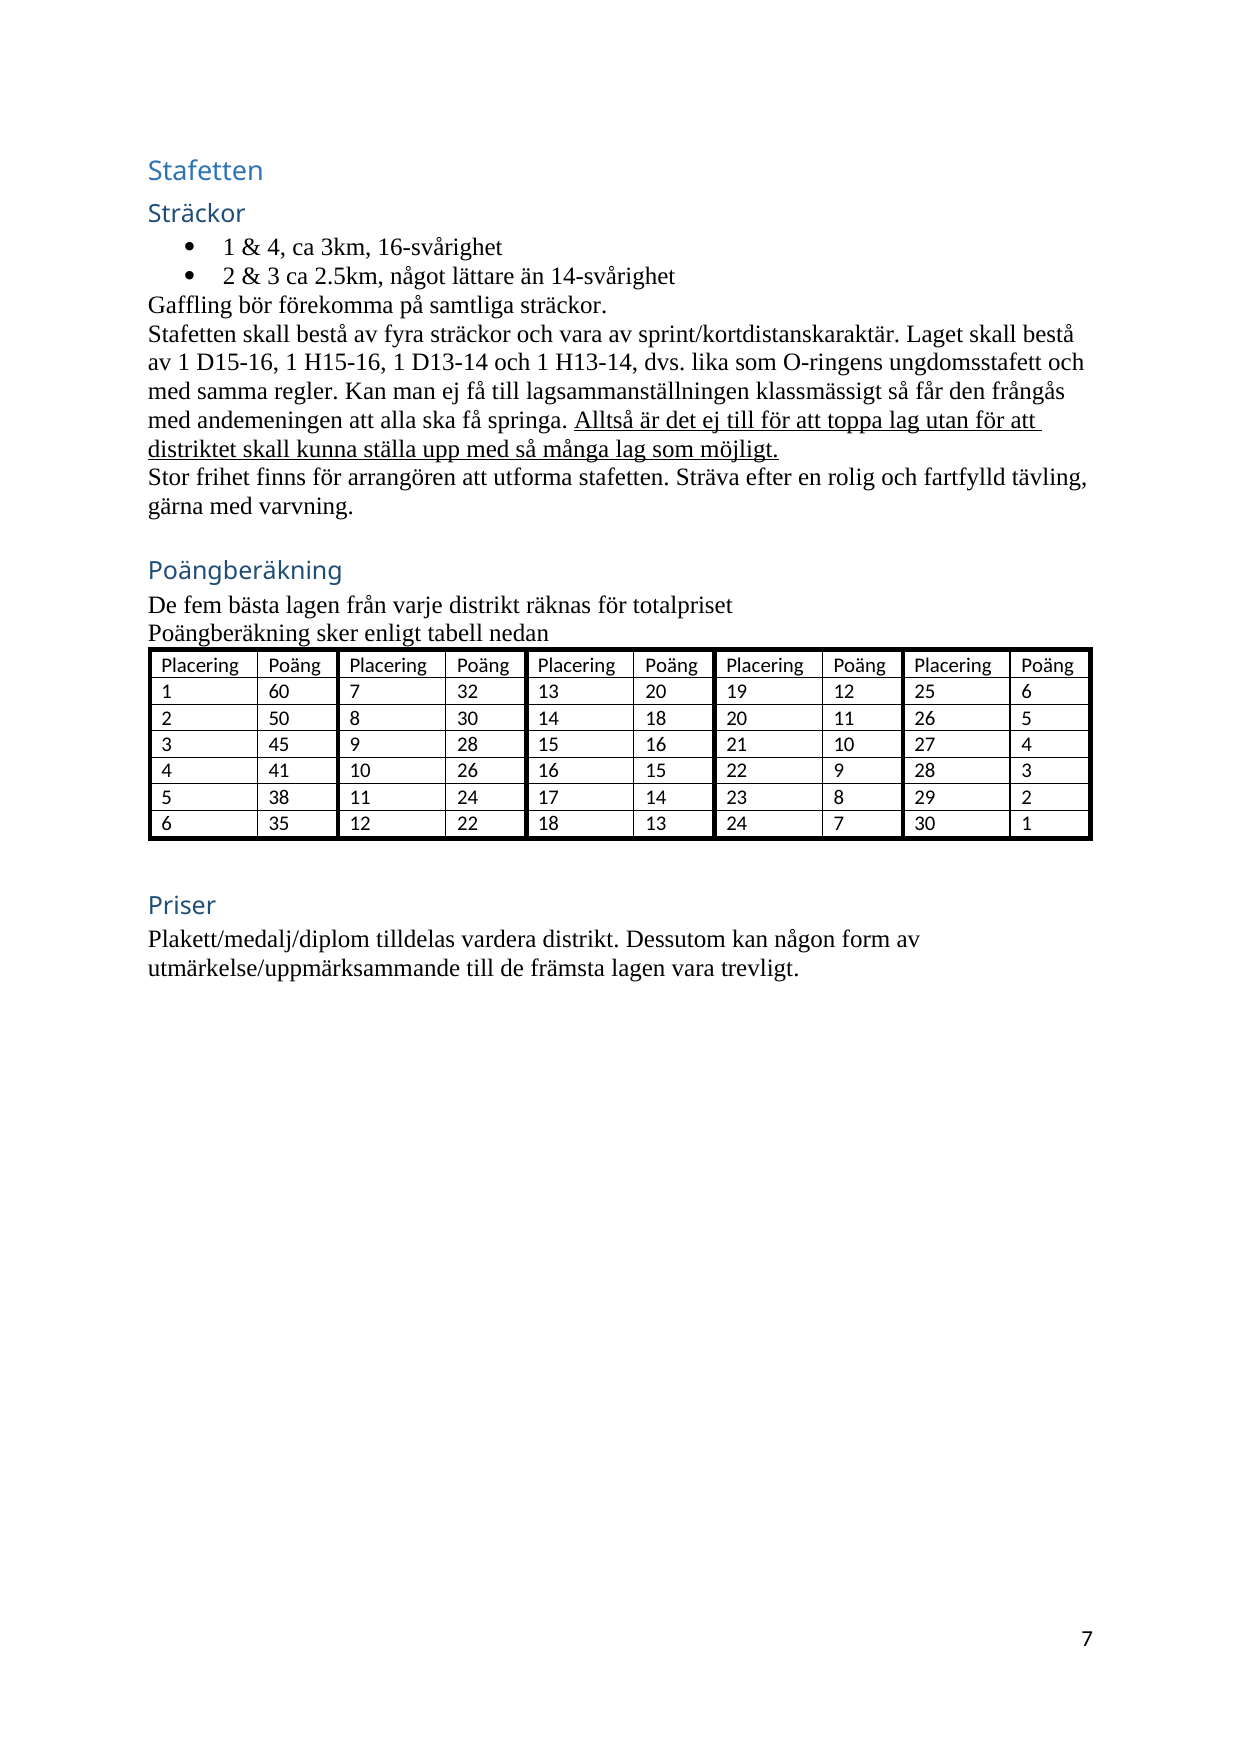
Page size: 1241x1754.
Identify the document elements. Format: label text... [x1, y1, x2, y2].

table_header Placering [905, 652, 1009, 677]
table_cell 3 [1011, 758, 1088, 783]
subtitle Priser [148, 888, 1093, 922]
table_cell 6 [152, 811, 257, 836]
text Stor frihet finns för arrangören att utforma stafetten. Sträva efter en rolig och fartfylld tävling, gärna med varvning. [148, 462, 1093, 520]
table_cell 8 [340, 705, 445, 730]
table_cell 45 [258, 731, 336, 757]
text Gaffling bör förekomma på samtliga sträckor. [148, 290, 1093, 319]
table_cell 12 [823, 678, 901, 704]
text Poängberäkning sker enligt tabell nedan [148, 618, 1093, 647]
table_header Poäng [634, 652, 712, 677]
table_cell 5 [1011, 705, 1088, 730]
table_cell 9 [823, 758, 901, 783]
text Stafetten skall bestå av fyra sträckor och vara av sprint/kortdistanskaraktär. Laget skall bestå av 1 D15-16, 1 H15-16, 1 D13-14 och 1 H13-14, dvs. lika som O-ringens ungdomsstafett och med samma regler. Kan man ej få till lagsammanställningen klassmässigt så får den frångås med andemeningen att alla ska få springa. Alltså är det ej till för att toppa lag utan för att distriktet skall kunna ställa upp med så många lag som möjligt. [148, 319, 1093, 462]
table_cell 5 [152, 784, 257, 809]
table_cell 22 [446, 811, 524, 836]
table_cell 3 [152, 731, 257, 757]
table_cell 16 [529, 758, 633, 783]
table_cell 11 [823, 705, 901, 730]
table_cell 25 [905, 678, 1009, 704]
table_cell 35 [258, 811, 336, 836]
table_cell 26 [905, 705, 1009, 730]
table_cell 2 [152, 705, 257, 730]
table_cell 38 [258, 784, 336, 809]
table_cell 41 [258, 758, 336, 783]
list 2 & 3 ca 2.5km, något lättare än 14-svårighet [185, 261, 1093, 290]
table_header Poäng [1011, 652, 1088, 677]
table_cell 30 [446, 705, 524, 730]
table_cell 1 [152, 678, 257, 704]
table_cell 26 [446, 758, 524, 783]
table_cell 7 [823, 811, 901, 836]
table_cell 9 [340, 731, 445, 757]
table_header Poäng [446, 652, 524, 677]
table_header Poäng [258, 652, 336, 677]
table_cell 14 [634, 784, 712, 809]
table_cell 13 [634, 811, 712, 836]
text De fem bästa lagen från varje distrikt räknas för totalpriset [148, 590, 1093, 618]
table_cell 20 [634, 678, 712, 704]
table_cell 19 [717, 678, 822, 704]
table_header Poäng [823, 652, 901, 677]
table_cell 10 [823, 731, 901, 757]
table_cell 24 [446, 784, 524, 809]
table_cell 23 [717, 784, 822, 809]
table_cell 1 [1011, 811, 1088, 836]
table_cell 60 [258, 678, 336, 704]
table_header Placering [152, 652, 257, 677]
table_cell 2 [1011, 784, 1088, 809]
table_cell 29 [905, 784, 1009, 809]
table_cell 15 [529, 731, 633, 757]
table_cell 8 [823, 784, 901, 809]
subtitle Poängberäkning [148, 553, 1093, 587]
table_header Placering [717, 652, 822, 677]
table_cell 13 [529, 678, 633, 704]
table_cell 10 [340, 758, 445, 783]
list 1 & 4, ca 3km, 16-svårighet [185, 232, 1093, 261]
table_cell 4 [1011, 731, 1088, 757]
table_cell 16 [634, 731, 712, 757]
table_cell 22 [717, 758, 822, 783]
table_cell 28 [446, 731, 524, 757]
table_cell 6 [1011, 678, 1088, 704]
table_cell 17 [529, 784, 633, 809]
table_cell 20 [717, 705, 822, 730]
text Plakett/medalj/diplom tilldelas vardera distrikt. Dessutom kan någon form av utmärkelse/uppmärksammande till de främsta lagen vara trevligt. [148, 924, 1093, 982]
table_cell 15 [634, 758, 712, 783]
table_cell 12 [340, 811, 445, 836]
table_cell 32 [446, 678, 524, 704]
table_header Placering [529, 652, 633, 677]
table_cell 24 [717, 811, 822, 836]
table_cell 11 [340, 784, 445, 809]
table_cell 14 [529, 705, 633, 730]
table_cell 4 [152, 758, 257, 783]
subtitle Sträckor [148, 196, 1093, 230]
table_cell 21 [717, 731, 822, 757]
table_cell 18 [634, 705, 712, 730]
table_cell 7 [340, 678, 445, 704]
subtitle Stafetten [148, 152, 1093, 189]
table_cell 28 [905, 758, 1009, 783]
table_cell 50 [258, 705, 336, 730]
table_cell 30 [905, 811, 1009, 836]
table_header Placering [340, 652, 445, 677]
table_cell 27 [905, 731, 1009, 757]
table_cell 18 [529, 811, 633, 836]
